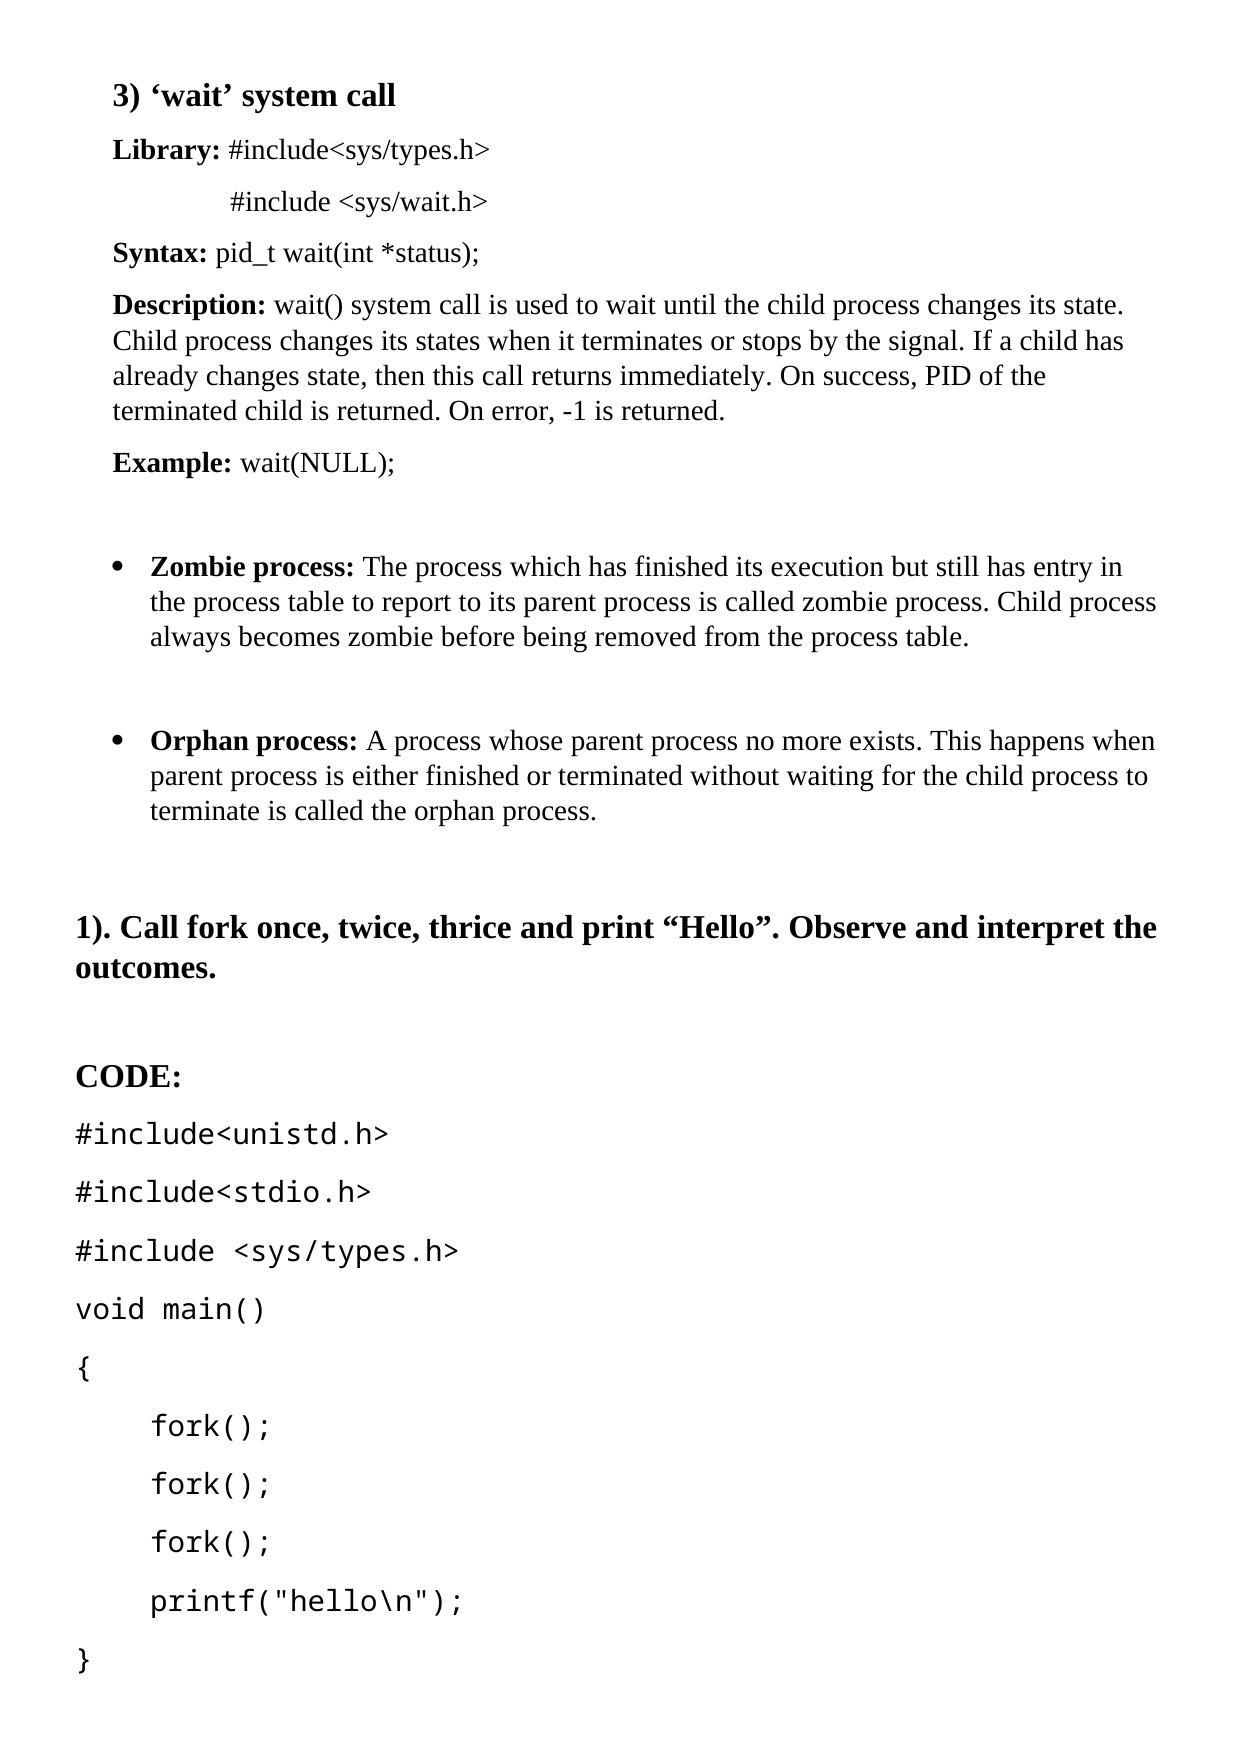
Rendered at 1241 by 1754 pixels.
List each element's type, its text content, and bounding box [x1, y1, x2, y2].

text Library: #include<sys/types.h> [112, 132, 1165, 165]
text CODE: [75, 1056, 1165, 1094]
list ‘wait’ system call [112, 75, 1165, 113]
text #include<stdio.h> [75, 1171, 1165, 1211]
text void main() [75, 1288, 1165, 1328]
text fork(); [75, 1521, 1165, 1561]
text Syntax: pid_t wait(int *status); [112, 236, 1165, 269]
text Description: wait() system call is used to wait until the child process changes its state. Child process changes its states when it terminates or stops by the signal. If a child has already changes state, then this call returns immediately. On success, PID of the terminated child is returned. On error, -1 is returned. [112, 287, 1165, 427]
text 1). Call fork once, twice, thrice and print “Hello”. Observe and interpret the outcomes. [75, 907, 1165, 986]
text #include<unistd.h> [75, 1113, 1165, 1153]
text Example: wait(NULL); [112, 445, 1165, 478]
list Zombie process: The process which has finished its execution but still has entry in the process table to report to its parent process is called zombie process. Child process always becomes zombie before being removed from the process table. [112, 549, 1165, 653]
text #include <sys/wait.h> [112, 184, 1165, 217]
list Orphan process: A process whose parent process no more exists. This happens when parent process is either finished or terminated without waiting for the child process to terminate is called the orphan process. [112, 723, 1165, 827]
text fork(); [75, 1463, 1165, 1503]
text #include <sys/types.h> [75, 1230, 1165, 1269]
text } [75, 1638, 1165, 1678]
text printf("hello\n"); [75, 1580, 1165, 1619]
text fork(); [75, 1405, 1165, 1444]
text { [75, 1346, 1165, 1386]
